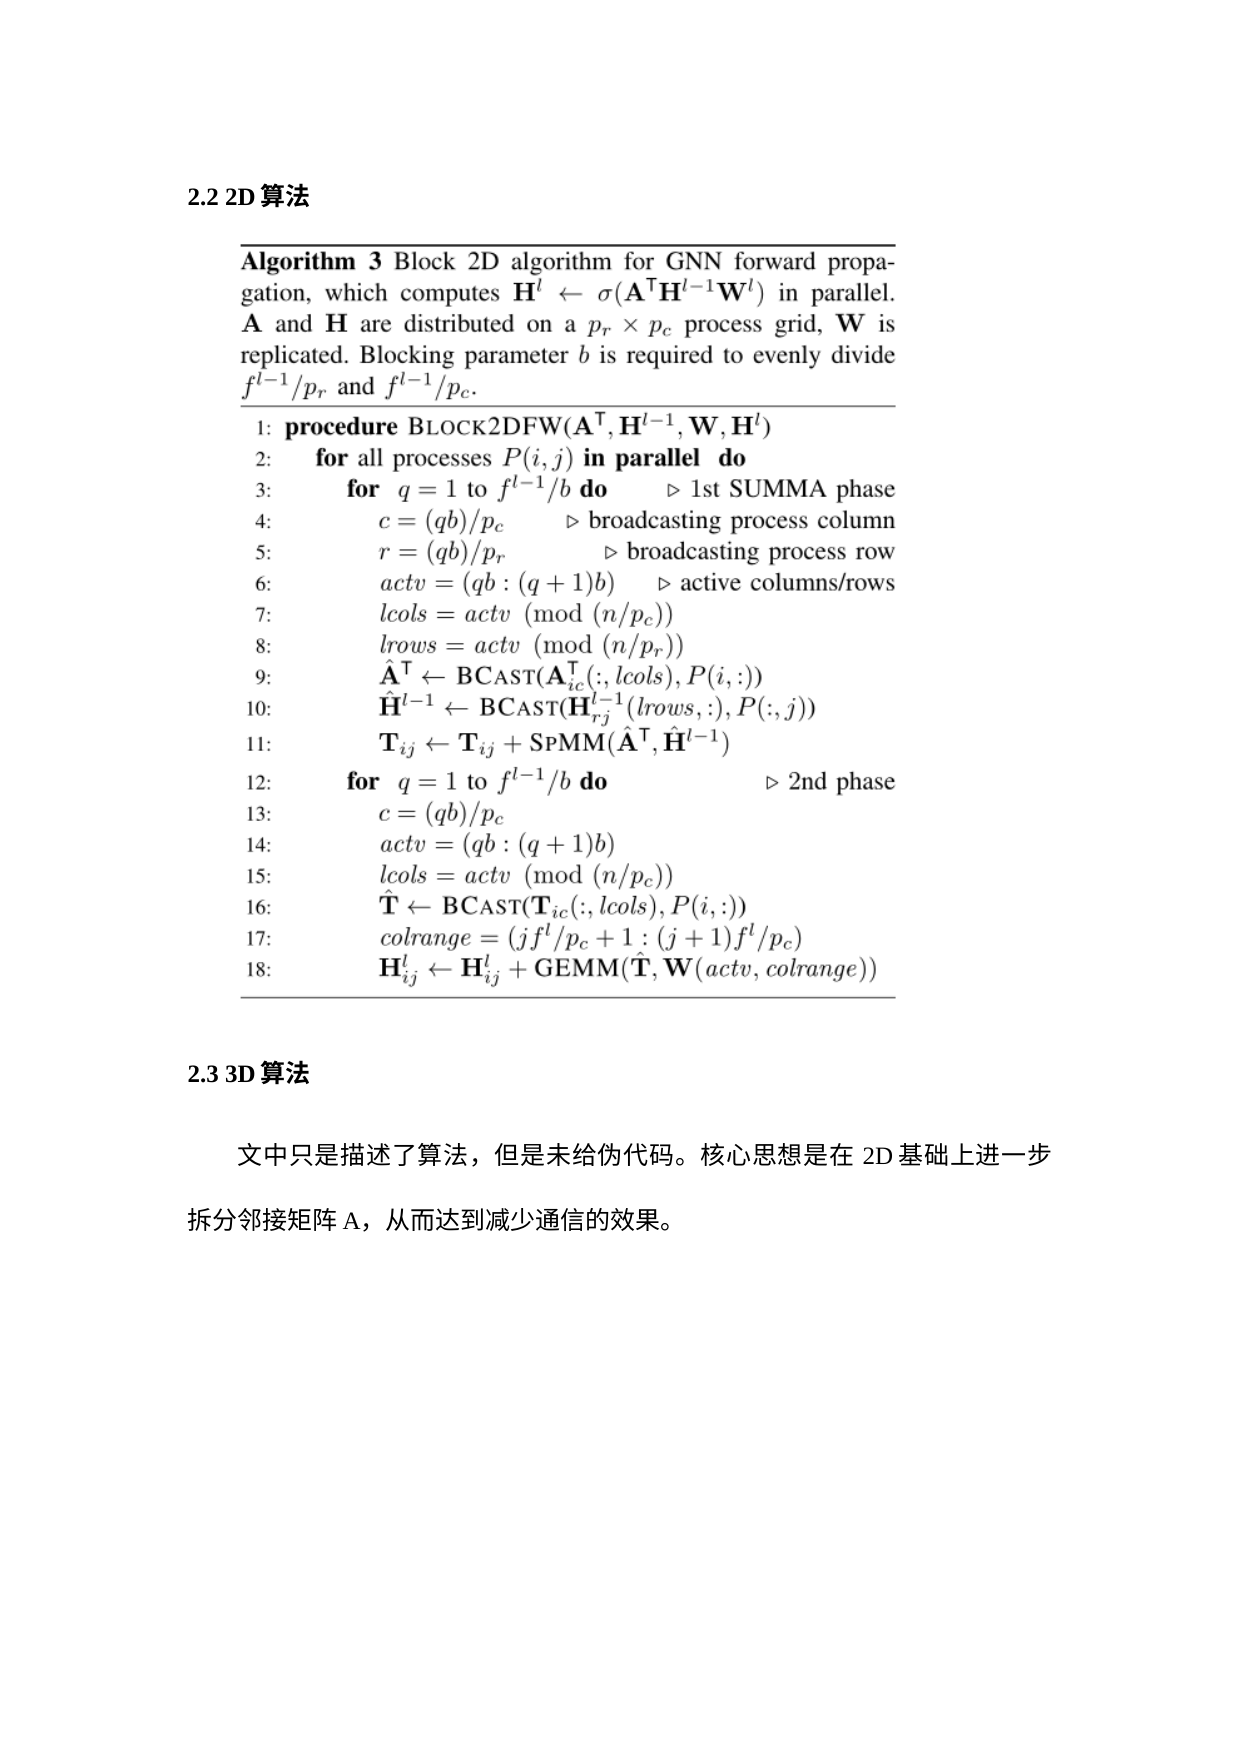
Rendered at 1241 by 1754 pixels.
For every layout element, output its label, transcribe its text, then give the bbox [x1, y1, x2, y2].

picture [237, 243, 907, 1001]
subtitle 2.2 2D算法 [187, 162, 1053, 227]
subtitle 2.3 3D算法 [187, 1039, 1053, 1104]
text 文中只是描述了算法，但是未给伪代码。核心思想是在2D基础上进一步拆分邻接矩阵A，从而达到减少通信的效果。 [187, 1121, 1053, 1251]
